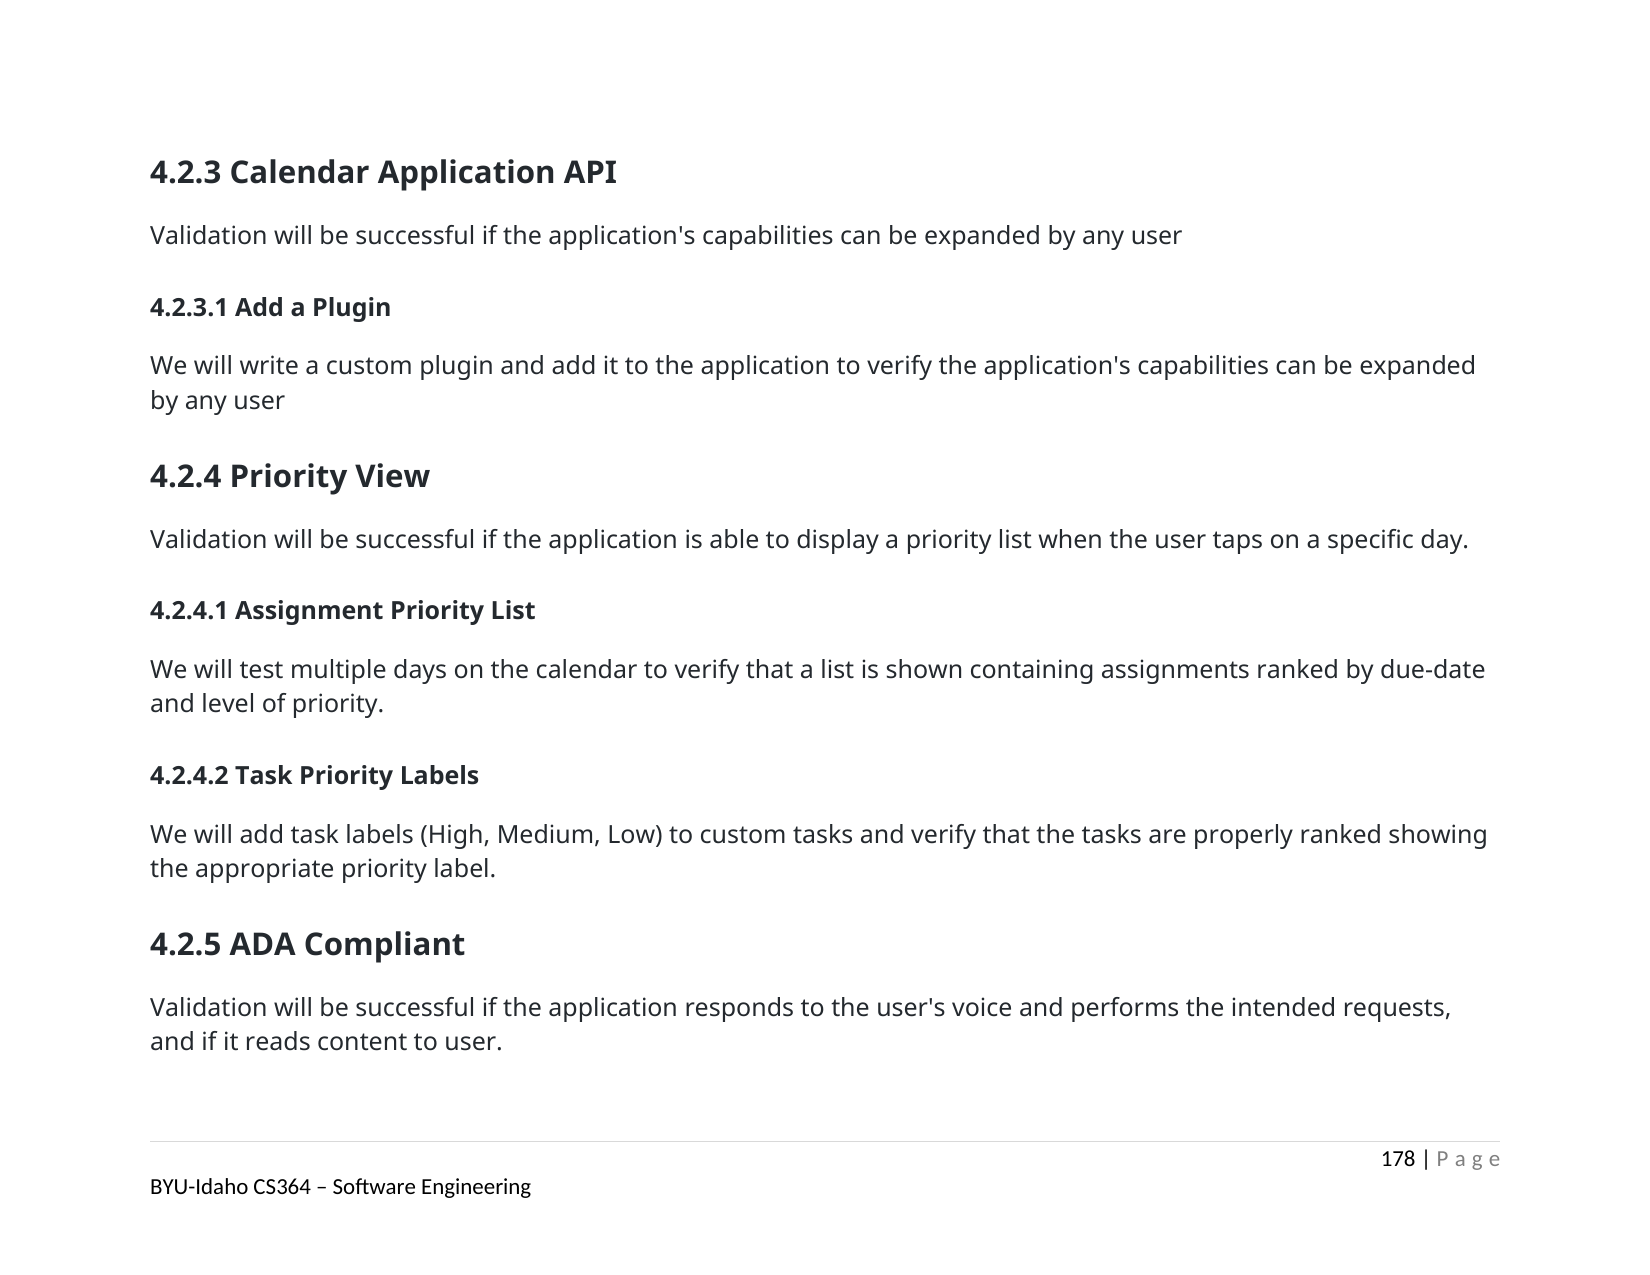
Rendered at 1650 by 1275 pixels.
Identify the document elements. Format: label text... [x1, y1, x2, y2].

text We will test multiple days on the calendar to verify that a list is shown containing assignments ranked by due-date and level of priority. [150, 652, 1500, 720]
text Validation will be successful if the application is able to display a priority list when the user taps on a specific day. [150, 521, 1500, 556]
text We will add task labels (High, Medium, Low) to custom tasks and verify that the tasks are properly ranked showing the appropriate priority label. [150, 817, 1500, 885]
text 4.2.4.2 Task Priority Labels [150, 758, 1500, 792]
text 4.2.3.1 Add a Plugin [150, 289, 1500, 323]
text We will write a custom plugin and add it to the application to verify the application's capabilities can be expanded by any user [150, 348, 1500, 416]
text 4.2.4 Priority View [150, 454, 1500, 496]
text 4.2.5 ADA Compliant [150, 922, 1500, 965]
text 4.2.4.1 Assignment Priority List [150, 593, 1500, 627]
text Validation will be successful if the application responds to the user's voice and performs the intended requests, and if it reads content to user. [150, 990, 1500, 1058]
text 4.2.3 Calendar Application API [150, 150, 1500, 193]
text Validation will be successful if the application's capabilities can be expanded by any user [150, 218, 1500, 252]
